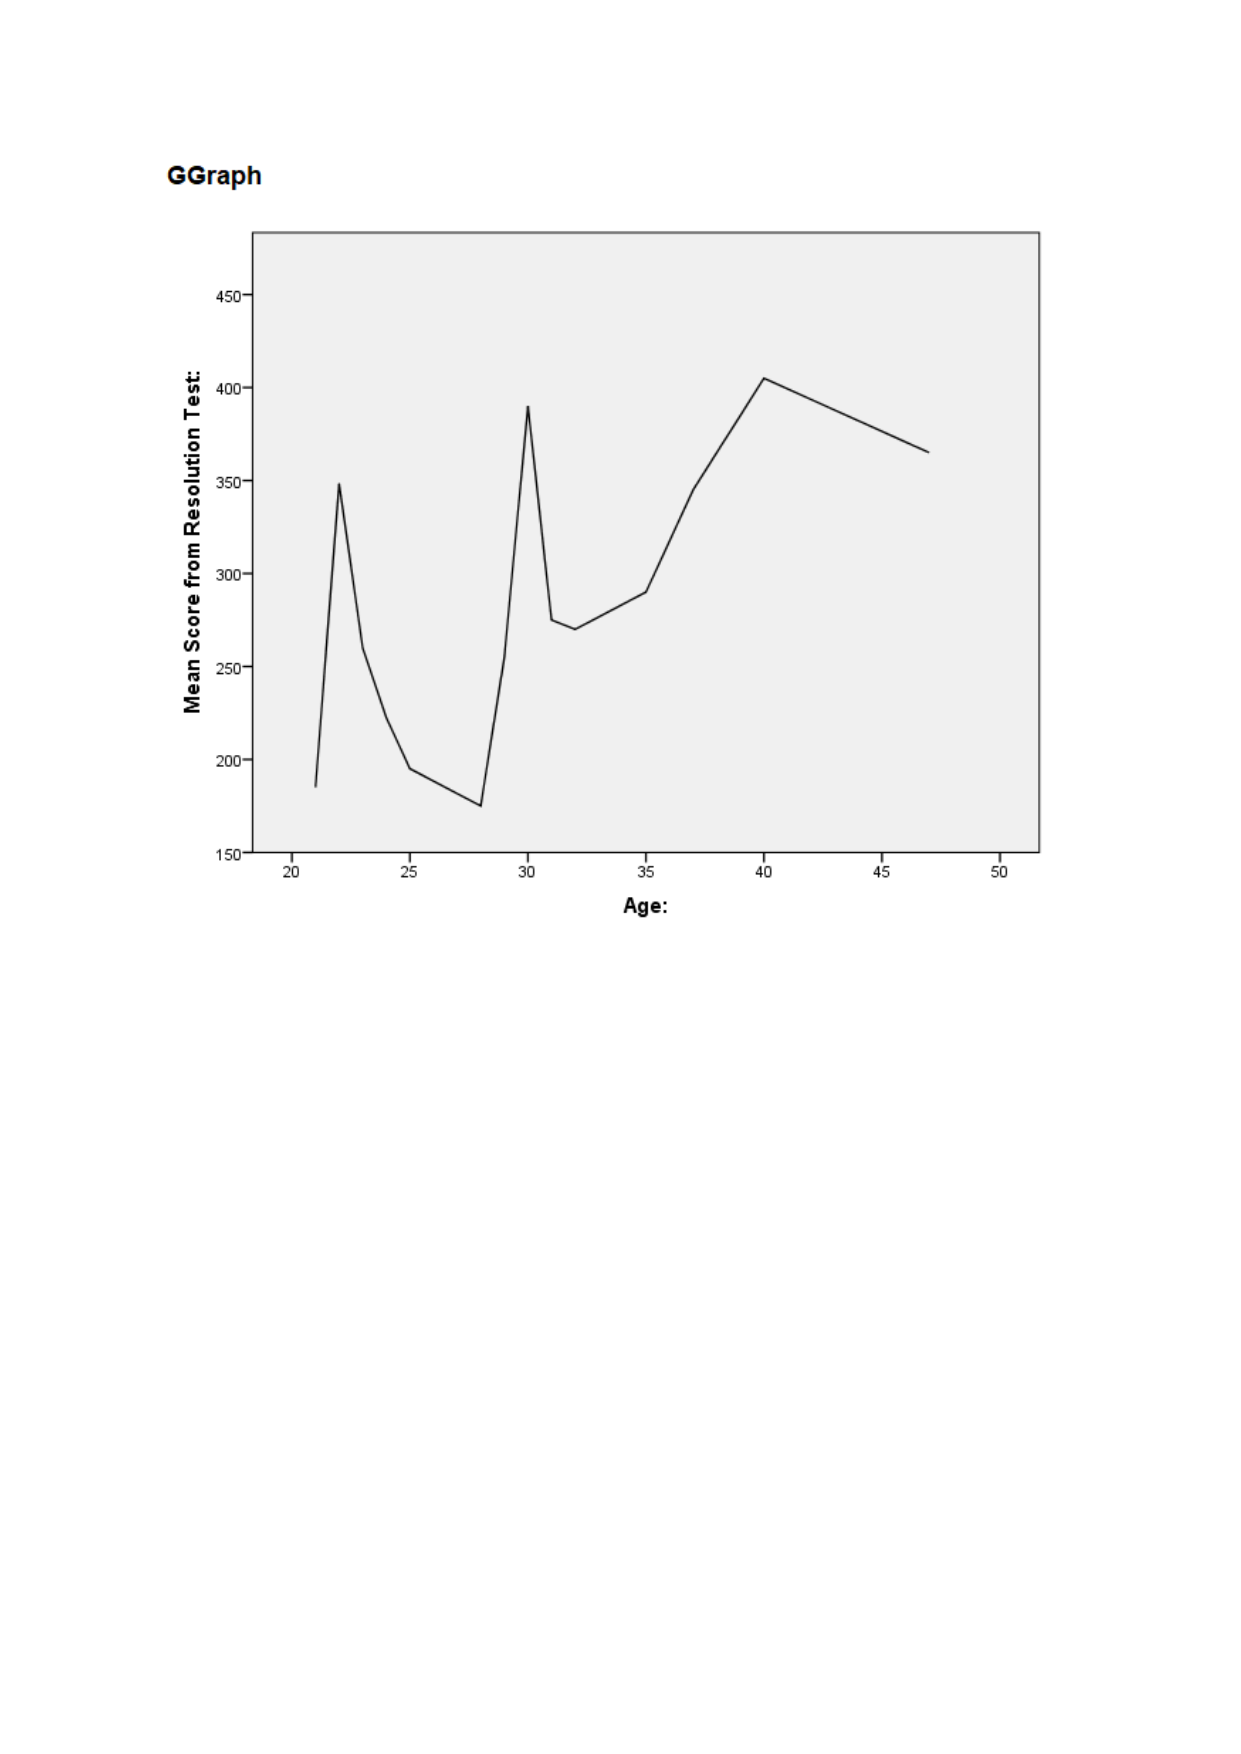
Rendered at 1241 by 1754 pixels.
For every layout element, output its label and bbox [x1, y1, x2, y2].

picture [150, 150, 1091, 933]
